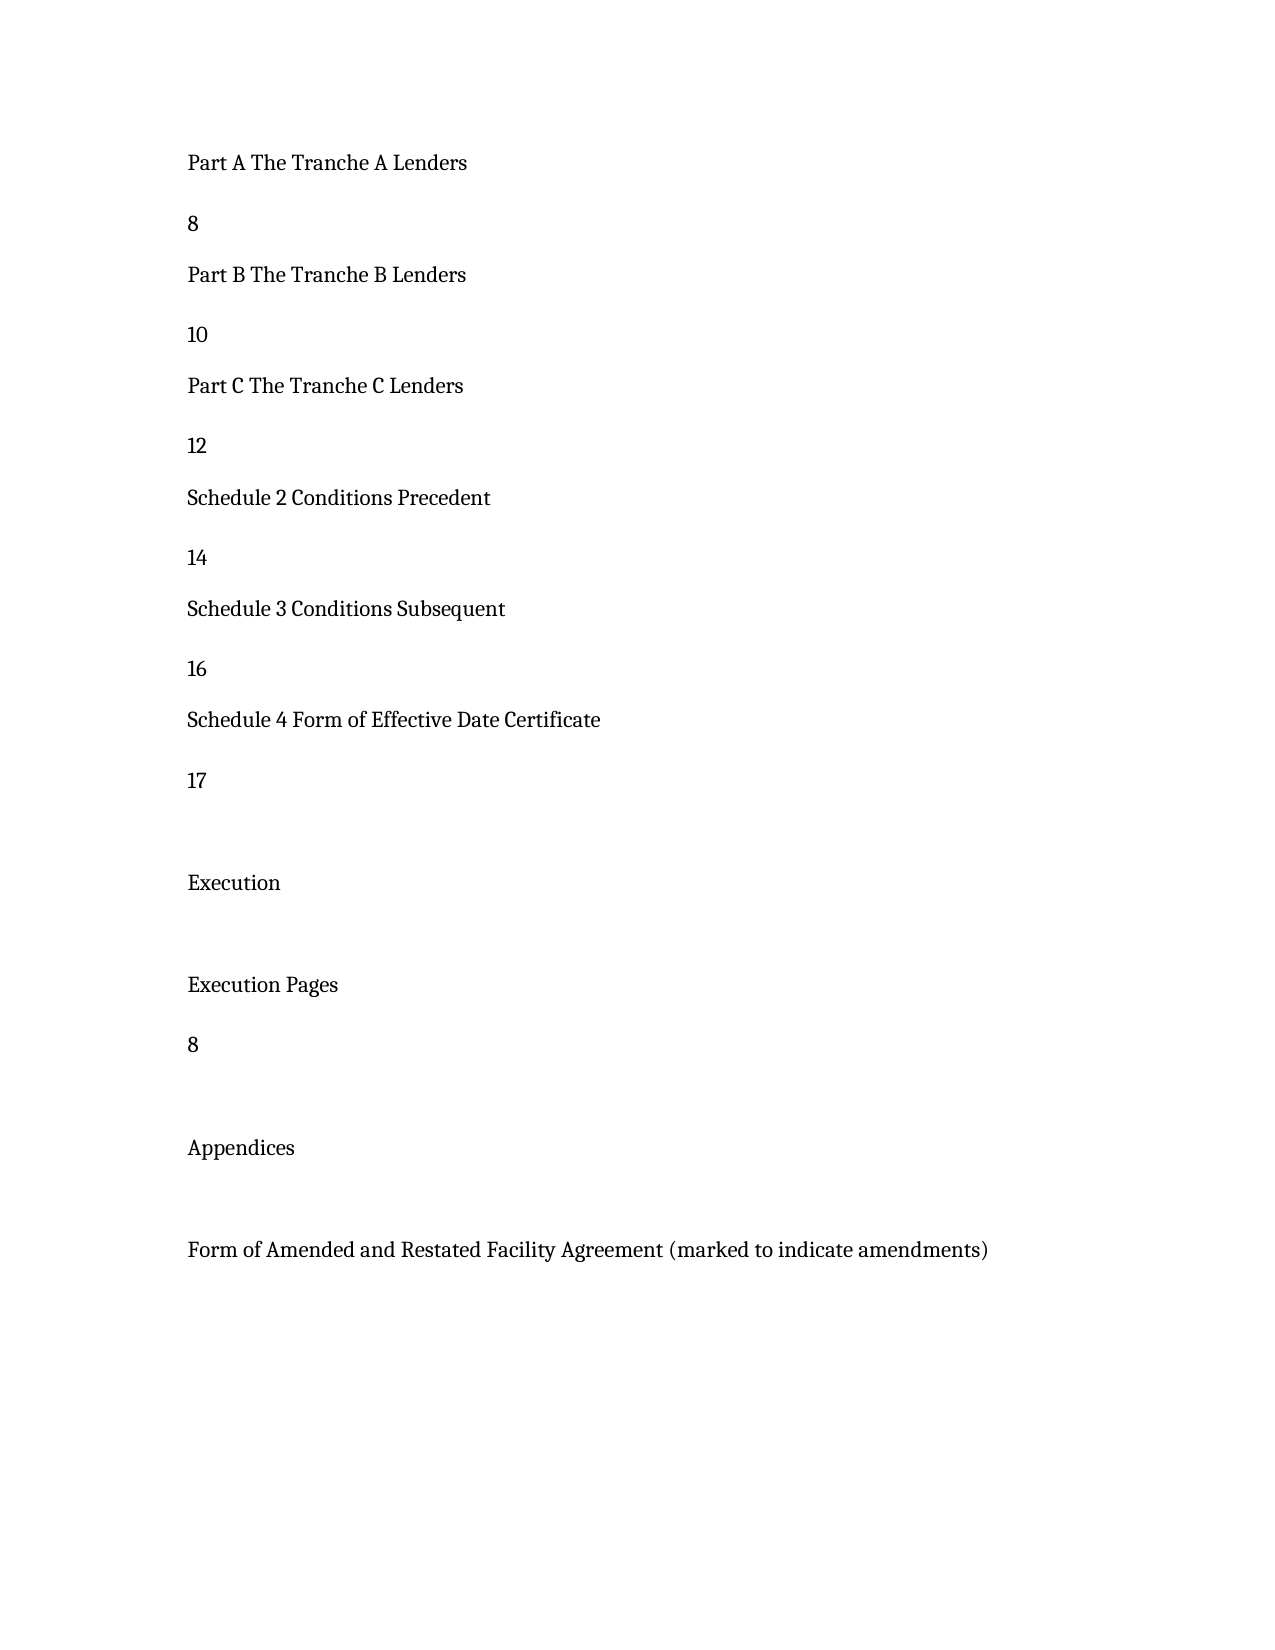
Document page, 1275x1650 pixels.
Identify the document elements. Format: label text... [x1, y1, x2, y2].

text Appendices [187, 1134, 1087, 1161]
text Execution Pages ‌ 8 [187, 972, 1087, 1059]
text Part C The Tranche C Lenders ‌ 12 [187, 373, 1087, 460]
text Form of Amended and Restated Facility Agreement (marked to indicate amendments) [187, 1236, 1087, 1263]
text Execution [187, 870, 1087, 896]
text Schedule 2 Conditions Precedent ‌ 14 [187, 484, 1087, 571]
text Schedule 4 Form of Effective Date Certificate ‌ 17 [187, 707, 1087, 794]
text Part A The Tranche A Lenders ‌ 8 [187, 150, 1087, 237]
text Part B The Tranche B Lenders ‌ 10 [187, 261, 1087, 348]
text Schedule 3 Conditions Subsequent ‌ 16 [187, 596, 1087, 683]
